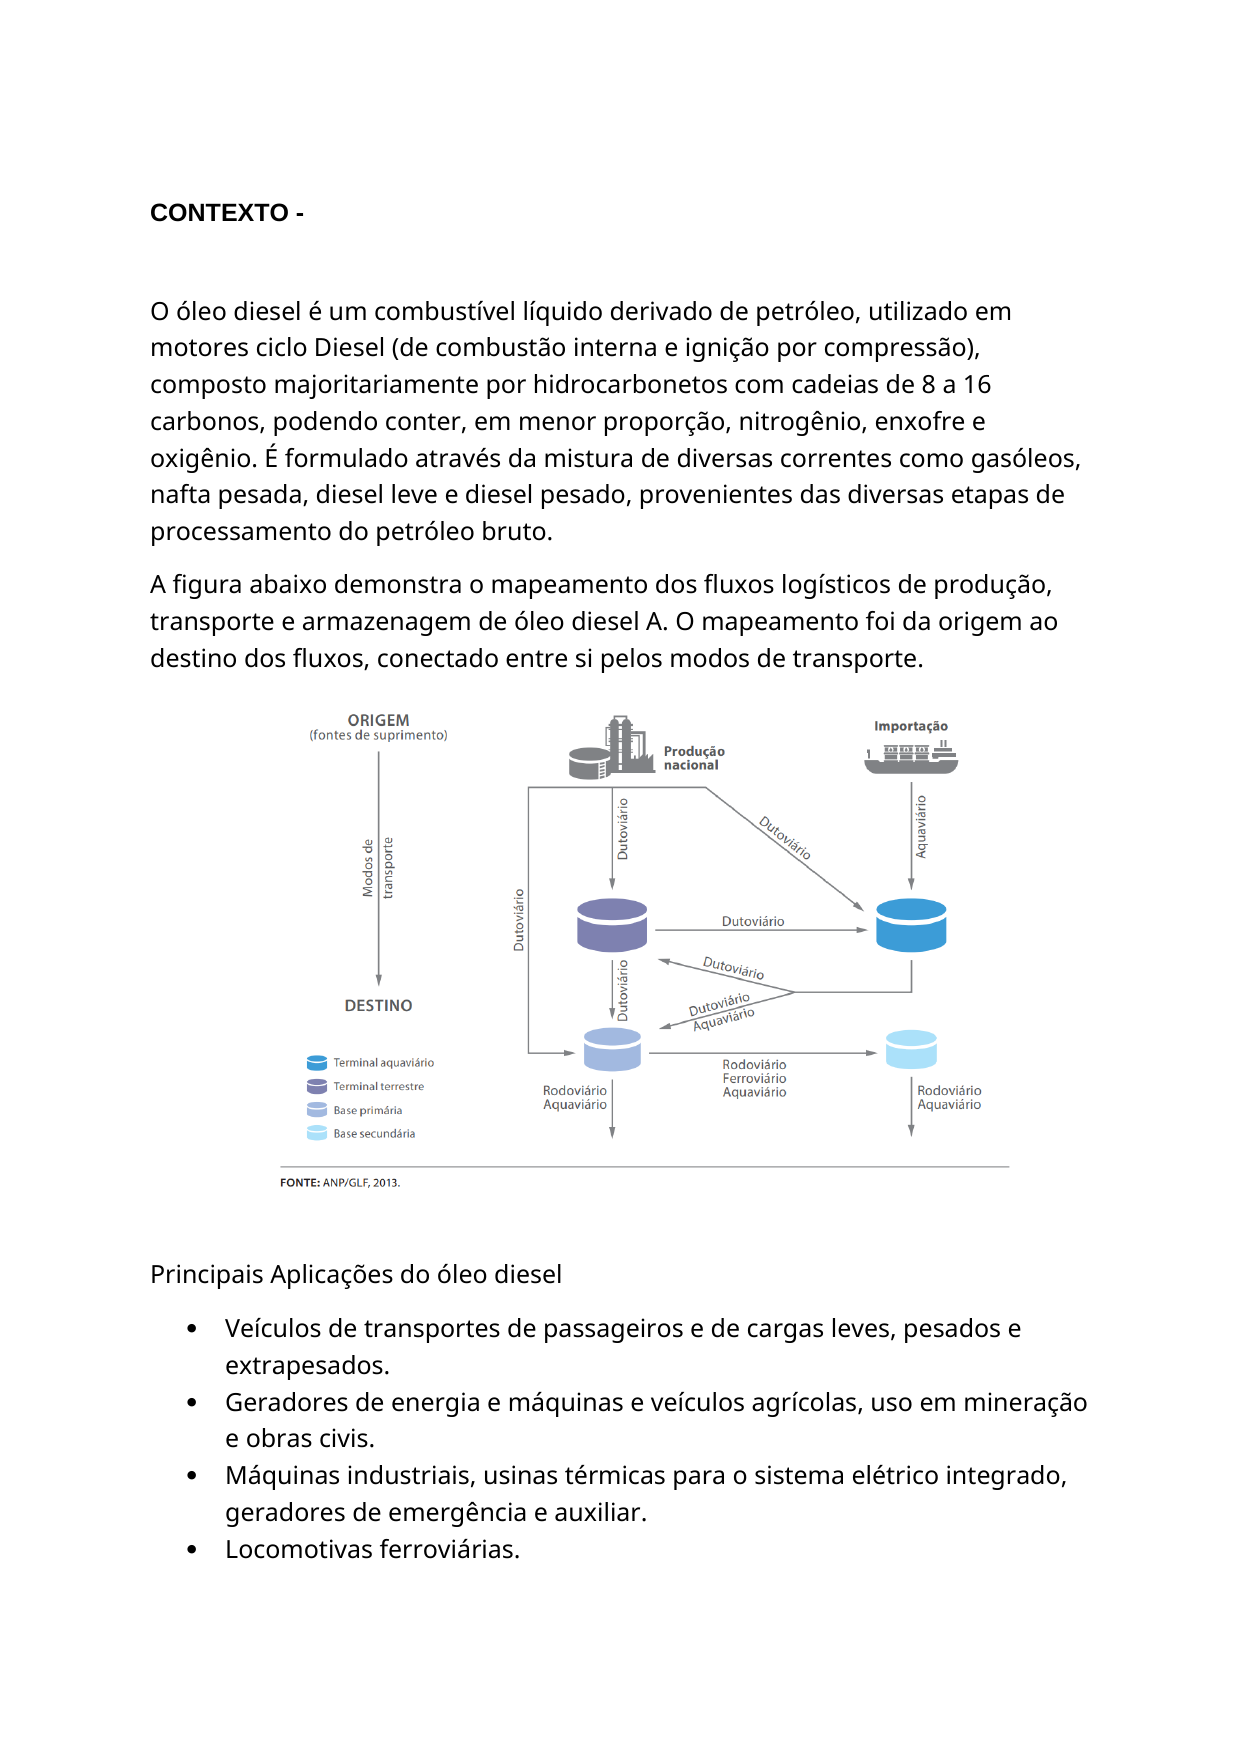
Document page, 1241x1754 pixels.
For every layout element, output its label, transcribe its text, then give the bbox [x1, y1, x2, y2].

list Máquinas industriais, usinas térmicas para o sistema elétrico integrado, geradores de emergência e auxiliar. [187, 1458, 1090, 1528]
text CONTEXTO - [150, 198, 1090, 226]
text O óleo diesel é um combustível líquido derivado de petróleo, utilizado em motores ciclo Diesel (de combustão interna e ignição por compressão), composto majoritariamente por hidrocarbonetos com cadeias de 8 a 16 carbonos, podendo conter, em menor proporção, nitrogênio, enxofre e oxigênio. É formulado através da mistura de diversas correntes como gasóleos, nafta pesada, diesel leve e diesel pesado, provenientes das diversas etapas de processamento do petróleo bruto. [150, 293, 1090, 548]
list Veículos de transportes de passageiros e de cargas leves, pesados e extrapesados. [187, 1311, 1090, 1381]
text A figura abaixo demonstra o mapeamento dos fluxos logísticos de produção, transporte e armazenagem de óleo diesel A. O mapeamento foi da origem ao destino dos fluxos, conectado entre si pelos modos de transporte. [150, 567, 1090, 675]
text Principais Aplicações do óleo diesel [150, 1257, 1090, 1291]
list Locomotivas ferroviárias. [187, 1531, 1090, 1565]
list Geradores de energia e máquinas e veículos agrícolas, uso em mineração e obras civis. [187, 1384, 1090, 1455]
